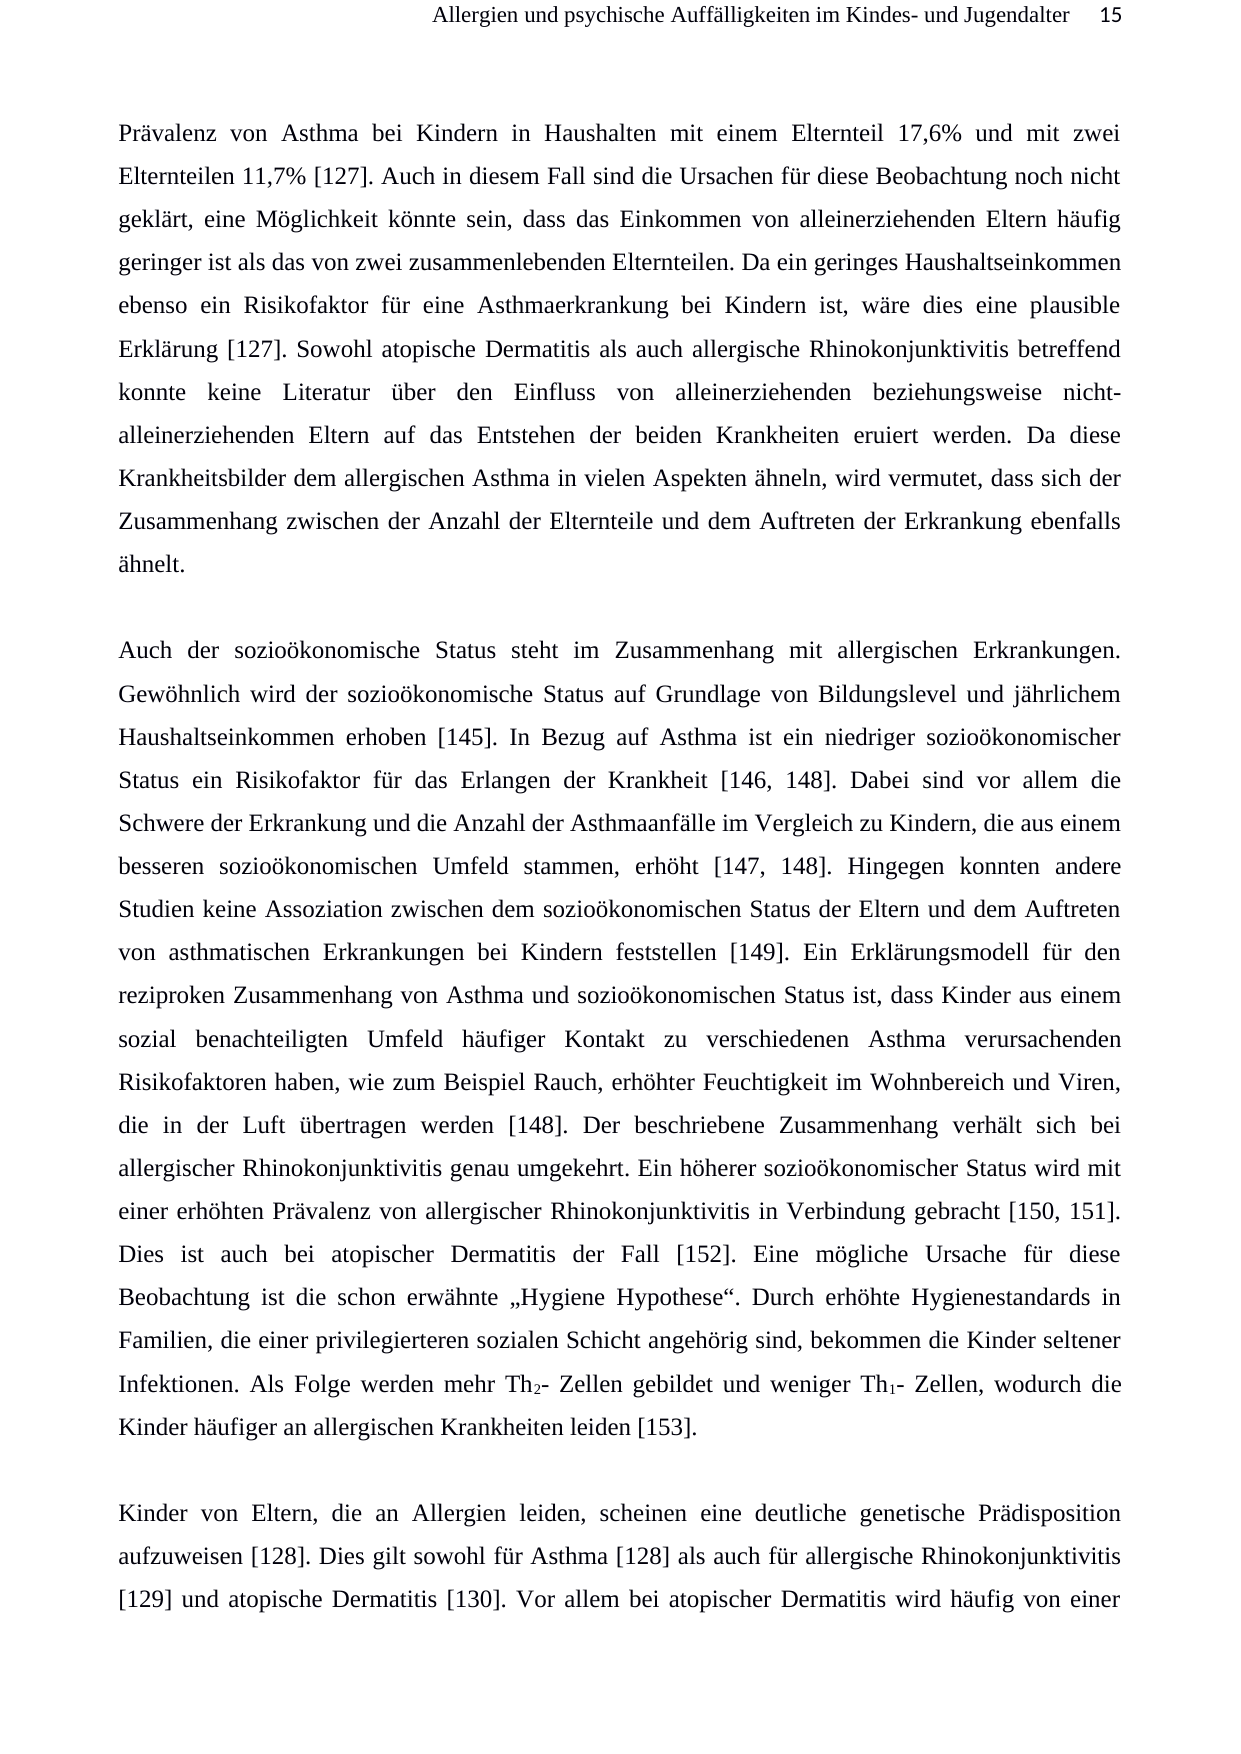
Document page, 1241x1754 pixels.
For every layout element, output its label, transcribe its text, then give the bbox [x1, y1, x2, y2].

text Auch der sozioökonomische Status steht im Zusammenhang mit allergischen Erkrankungen. Gewöhnlich wird der sozioökonomische Status auf Grundlage von Bildungslevel und jährlichem Haushaltseinkommen erhoben [145]. In Bezug auf Asthma ist ein niedriger sozioökonomischer Status ein Risikofaktor für das Erlangen der Krankheit [146, 148]. Dabei sind vor allem die Schwere der Erkrankung und die Anzahl der Asthmaanfälle im Vergleich zu Kindern, die aus einem besseren sozioökonomischen Umfeld stammen, erhöht [147, 148]. Hingegen konnten andere Studien keine Assoziation zwischen dem sozioökonomischen Status der Eltern und dem Auftreten von asthmatischen Erkrankungen bei Kindern feststellen [149]. Ein Erklärungsmodell für den reziproken Zusammenhang von Asthma und sozioökonomischen Status ist, dass Kinder aus einem sozial benachteiligten Umfeld häufiger Kontakt zu verschiedenen Asthma verursachenden Risikofaktoren haben, wie zum Beispiel Rauch, erhöhter Feuchtigkeit im Wohnbereich und Viren, die in der Luft übertragen werden [148]. Der beschriebene Zusammenhang verhält sich bei allergischer Rhinokonjunktivitis genau umgekehrt. Ein höherer sozioökonomischer Status wird mit einer erhöhten Prävalenz von allergischer Rhinokonjunktivitis in Verbindung gebracht [150, 151]. Dies ist auch bei atopischer Dermatitis der Fall [152]. Eine mögliche Ursache für diese Beobachtung ist die schon erwähnte „Hygiene Hypothese“. Durch erhöhte Hygienestandards in Familien, die einer privilegierteren sozialen Schicht angehörig sind, bekommen die Kinder seltener Infektionen. Als Folge werden mehr Th2- Zellen gebildet und weniger Th1- Zellen, wodurch die Kinder häufiger an allergischen Krankheiten leiden [153]. [118, 636, 1122, 1441]
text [118, 1498, 1122, 1613]
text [118, 118, 1122, 578]
